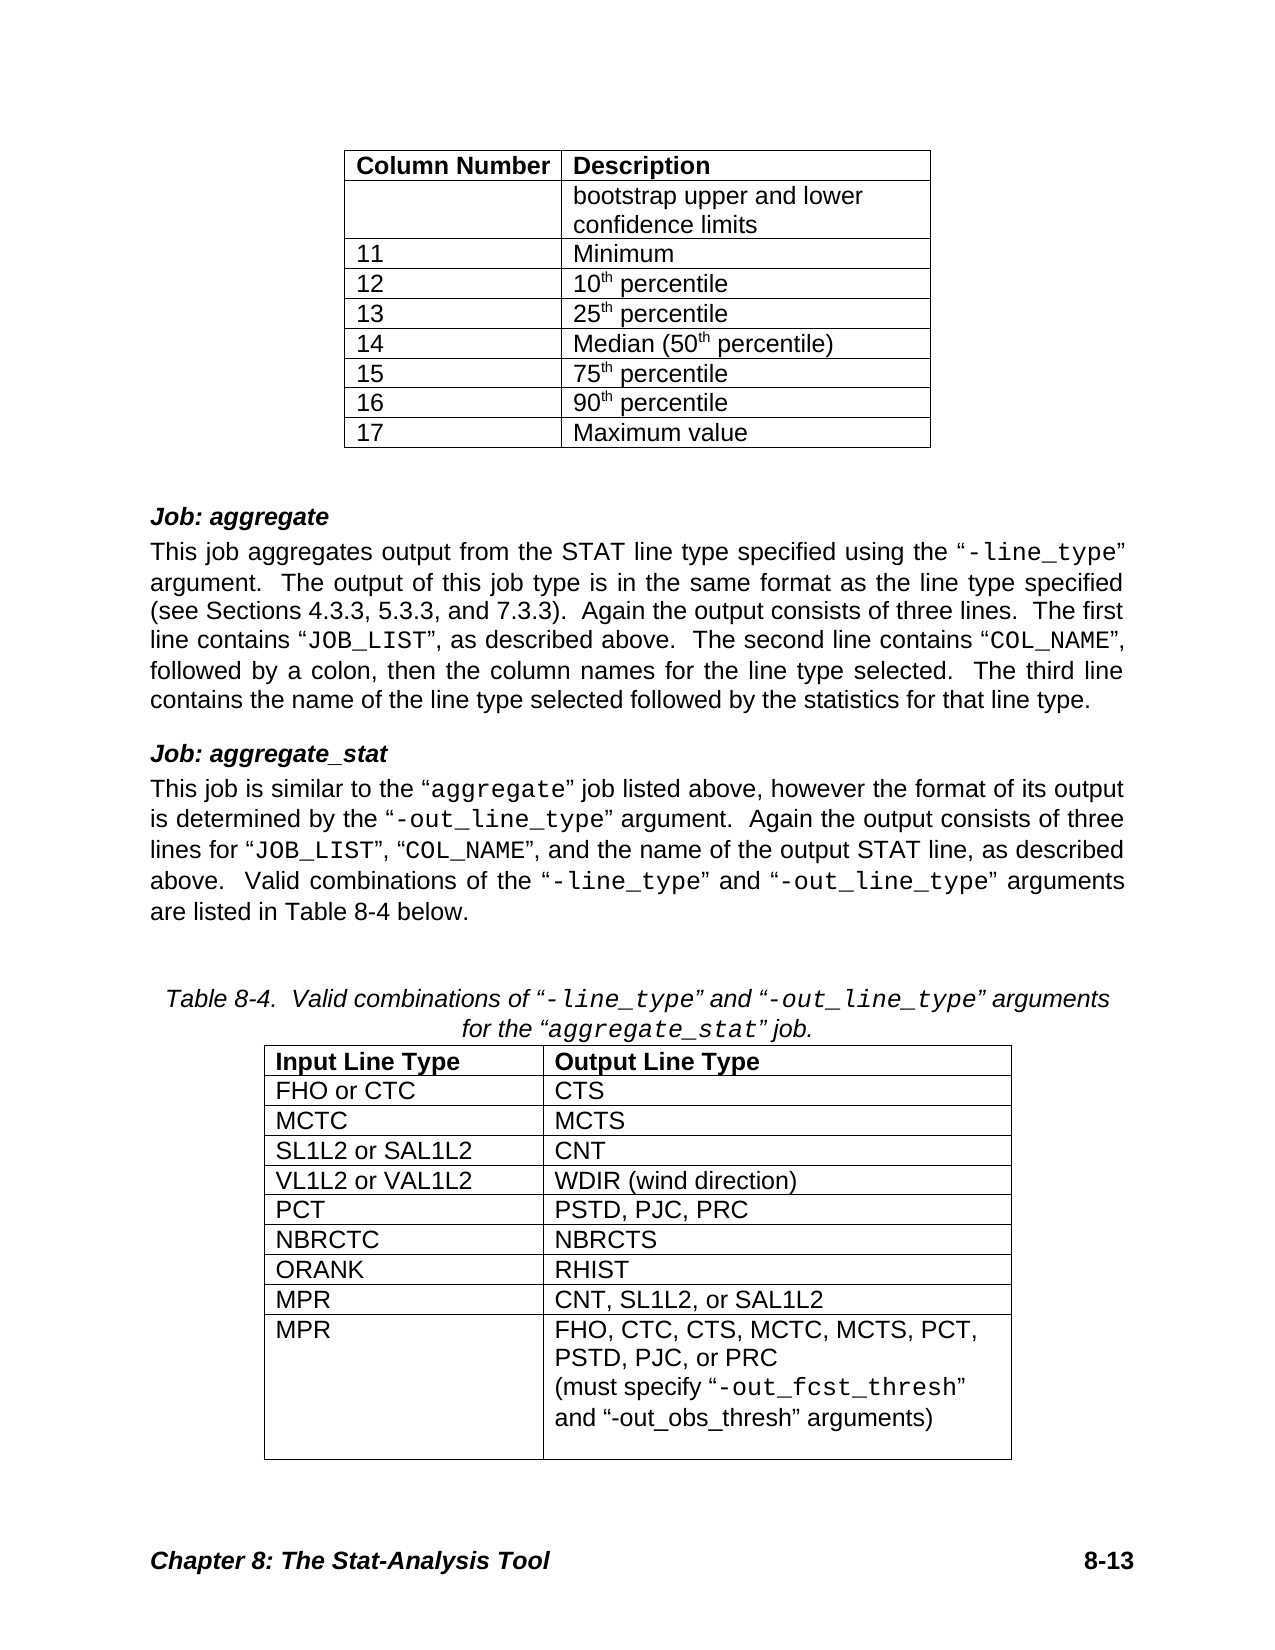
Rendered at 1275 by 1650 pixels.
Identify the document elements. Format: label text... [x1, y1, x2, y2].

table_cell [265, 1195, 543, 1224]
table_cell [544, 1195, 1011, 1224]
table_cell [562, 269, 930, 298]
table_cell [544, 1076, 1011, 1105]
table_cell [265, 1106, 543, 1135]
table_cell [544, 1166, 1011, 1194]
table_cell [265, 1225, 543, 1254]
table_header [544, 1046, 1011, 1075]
text Table 8-4. Valid combinations of “-line_type” and “-out_line_type” arguments for the “aggregate_stat” job. [150, 983, 1125, 1045]
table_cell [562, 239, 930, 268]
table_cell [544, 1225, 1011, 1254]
subtitle Job: aggregate_stat [150, 738, 1125, 767]
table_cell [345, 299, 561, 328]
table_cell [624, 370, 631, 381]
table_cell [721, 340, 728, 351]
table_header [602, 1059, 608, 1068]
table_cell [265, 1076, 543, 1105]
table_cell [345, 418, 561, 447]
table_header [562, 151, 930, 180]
subtitle Job: aggregate [150, 502, 1125, 530]
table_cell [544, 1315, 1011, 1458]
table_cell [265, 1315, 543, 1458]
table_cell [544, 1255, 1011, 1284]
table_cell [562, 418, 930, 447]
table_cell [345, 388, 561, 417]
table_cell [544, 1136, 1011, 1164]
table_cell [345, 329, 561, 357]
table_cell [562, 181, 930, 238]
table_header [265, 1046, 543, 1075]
text This job is similar to the “aggregate” job listed above, however the format of its output is determined by the “-out_line_type” argument. Again the output consists of three lines for “JOB_LIST”, “COL_NAME”, and the name of the output STAT line, as described above. Valid combinations of the “-line_type” and “-out_line_type” arguments are listed in Table 8-4 below. [150, 773, 1125, 926]
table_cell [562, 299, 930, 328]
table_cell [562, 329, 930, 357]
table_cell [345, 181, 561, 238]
text This job aggregates output from the STAT line type specified using the “-line_type” argument. The output of this job type is in the same format as the line type specified (see Sections 4.3.3, 5.3.3, and 7.3.3). Again the output consists of three lines. The first line contains “JOB_LIST”, as described above. The second line contains “COL_NAME”, followed by a colon, then the column names for the line type selected. The third line contains the name of the line type selected followed by the statistics for that line type. [150, 537, 1125, 713]
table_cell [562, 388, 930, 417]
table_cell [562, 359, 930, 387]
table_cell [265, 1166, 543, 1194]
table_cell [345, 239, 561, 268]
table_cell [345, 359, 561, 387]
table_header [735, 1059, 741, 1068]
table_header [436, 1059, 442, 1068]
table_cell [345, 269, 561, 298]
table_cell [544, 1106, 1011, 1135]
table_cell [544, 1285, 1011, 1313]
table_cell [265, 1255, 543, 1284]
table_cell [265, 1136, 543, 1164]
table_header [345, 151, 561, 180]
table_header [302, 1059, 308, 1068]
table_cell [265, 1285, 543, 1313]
